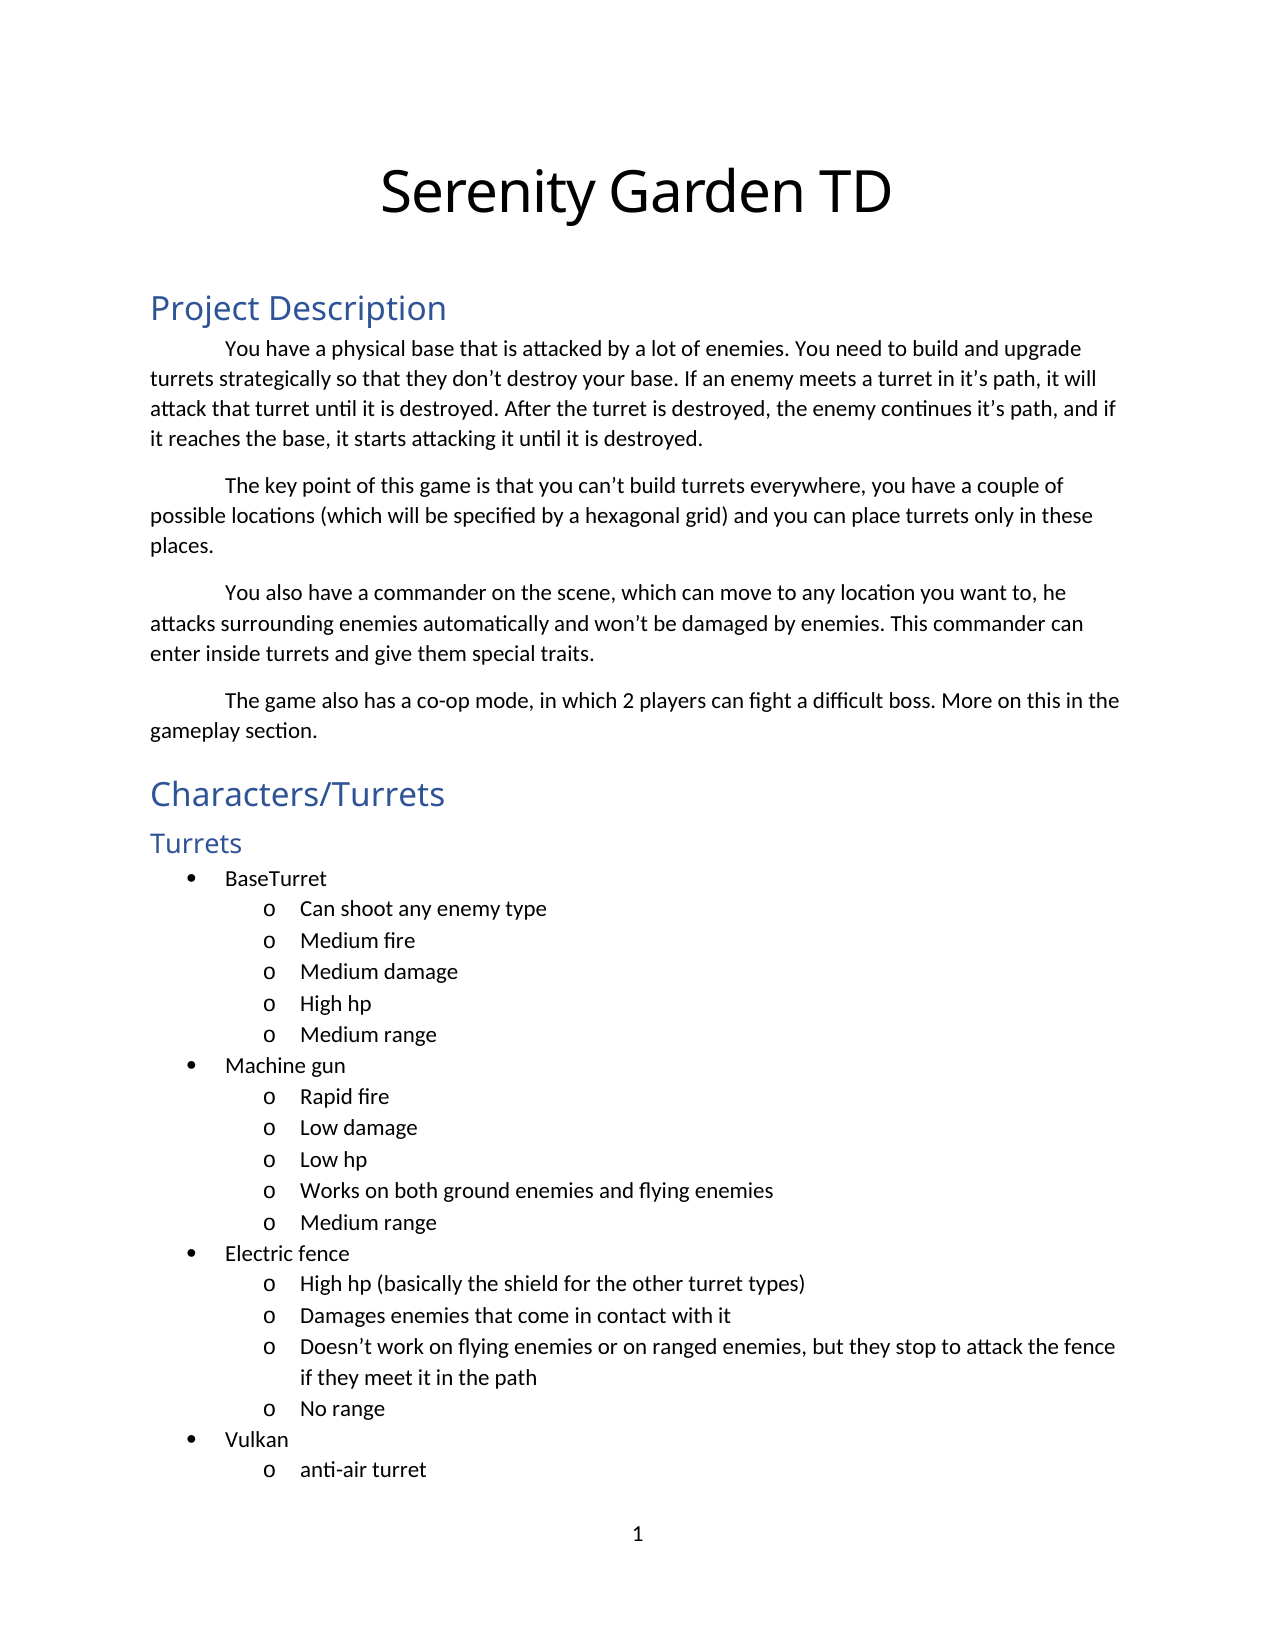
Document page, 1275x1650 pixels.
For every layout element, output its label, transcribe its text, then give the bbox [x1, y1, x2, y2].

list anti-air turret [262, 1455, 1125, 1484]
list Can shoot any enemy type [262, 894, 1125, 923]
list High hp (basically the shield for the other turret types) [262, 1269, 1125, 1298]
text The key point of this game is that you can’t build turrets everywhere, you have a couple of possible locations (which will be specified by a hexagonal grid) and you can place turrets only in these places. [150, 471, 1125, 559]
text The game also has a co-op mode, in which 2 players can fight a difficult boss. More on this in the gameplay section. [150, 686, 1125, 744]
list Medium damage [262, 957, 1125, 986]
list BaseTurret [187, 864, 1125, 892]
list Low damage [262, 1113, 1125, 1142]
title Serenity Garden TD [150, 150, 1125, 229]
text You also have a commander on the scene, which can move to any location you want to, he attacks surrounding enemies automatically and won’t be damaged by enemies. This commander can enter inside turrets and give them special traits. [150, 578, 1125, 667]
subtitle Project Description [150, 285, 1125, 330]
subtitle Characters/Turrets [150, 771, 1125, 817]
list Doesn’t work on flying enemies or on ranged enemies, but they stop to attack the fence if they meet it in the path [262, 1332, 1125, 1392]
list Vulkan [187, 1425, 1125, 1453]
list Medium range [262, 1020, 1125, 1049]
list High hp [262, 989, 1125, 1018]
subtitle Turrets [150, 824, 1125, 861]
list Medium range [262, 1208, 1125, 1237]
list Works on both ground enemies and flying enemies [262, 1176, 1125, 1205]
list Low hp [262, 1145, 1125, 1174]
list Damages enemies that come in contact with it [262, 1301, 1125, 1330]
list No range [262, 1394, 1125, 1423]
list Medium fire [262, 926, 1125, 955]
list Machine gun [187, 1052, 1125, 1079]
text You have a physical base that is attacked by a lot of enemies. You need to build and upgrade turrets strategically so that they don’t destroy your base. If an enemy meets a turret in it’s path, it will attack that turret until it is destroyed. After the turret is destroyed, the enemy continues it’s path, and if it reaches the base, it starts attacking it until it is destroyed. [150, 334, 1125, 452]
list Electric fence [187, 1239, 1125, 1267]
list Rapid fire [262, 1082, 1125, 1111]
